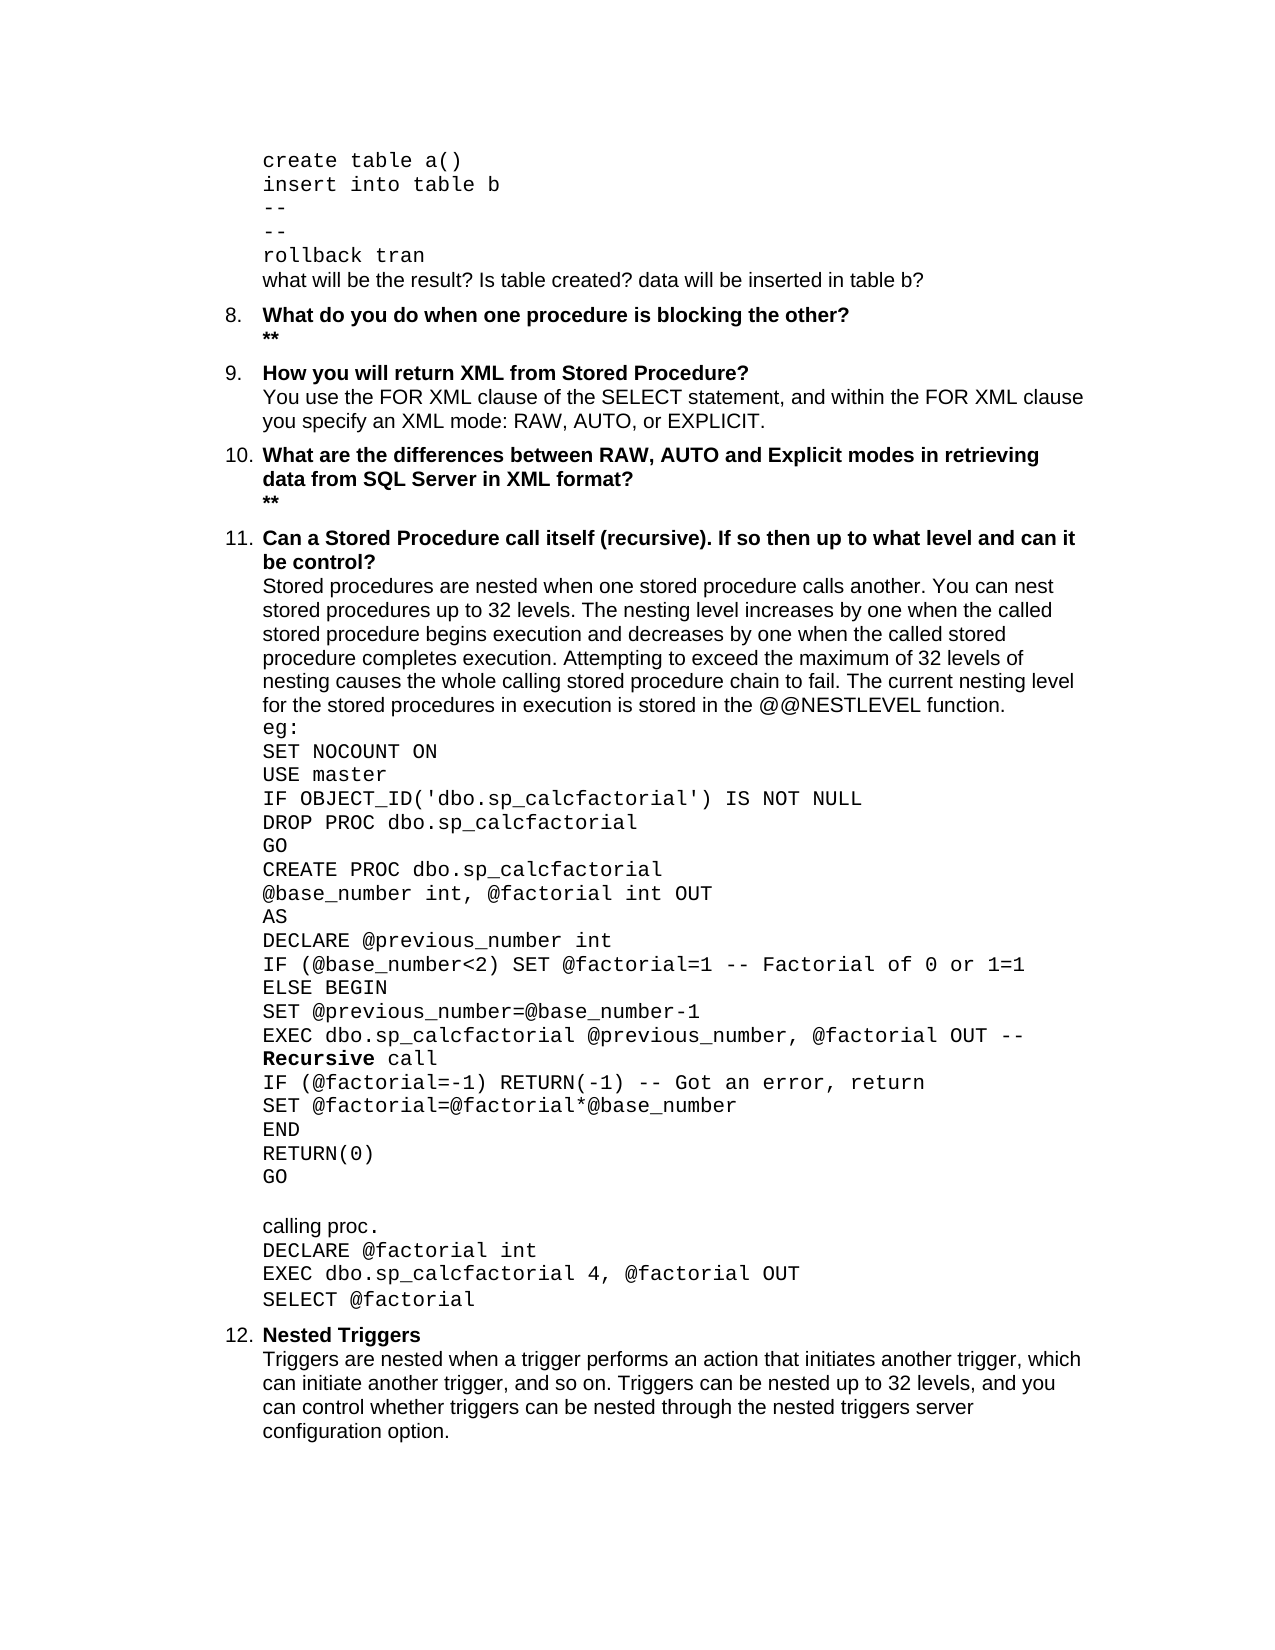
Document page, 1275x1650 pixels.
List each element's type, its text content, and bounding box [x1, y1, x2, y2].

list What do you do when one procedure is blocking the other? ** [225, 303, 1087, 351]
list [225, 150, 1087, 292]
list Nested Triggers Triggers are nested when a trigger performs an action that initiates another trigger, which can initiate another trigger, and so on. Triggers can be nested up to 32 levels, and you can control whether triggers can be nested through the nested triggers server configuration option. [225, 1323, 1087, 1443]
list What are the differences between RAW, AUTO and Explicit modes in retrieving data from SQL Server in XML format? ** [225, 443, 1087, 515]
list How you will return XML from Stored Procedure? You use the FOR XML clause of the SELECT statement, and within the FOR XML clause you specify an XML mode: RAW, AUTO, or EXPLICIT. [225, 361, 1087, 433]
list Can a Stored Procedure call itself (recursive). If so then up to what level and can it be control? Stored procedures are nested when one stored procedure calls another. You can nest stored procedures up to 32 levels. The nesting level increases by one when the called stored procedure begins execution and decreases by one when the called stored procedure completes execution. Attempting to exceed the maximum of 32 levels of nesting causes the whole calling stored procedure chain to fail. The current nesting level for the stored procedures in execution is stored in the @@NESTLEVEL function. eg: SET NOCOUNT ON USE master IF OBJECT_ID('dbo.sp_calcfactorial') IS NOT NULL DROP PROC dbo.sp_calcfactorial GO CREATE PROC dbo.sp_calcfactorial @base_number int, @factorial int OUT AS DECLARE @previous_number int IF (@base_number<2) SET @factorial=1 -- Factorial of 0 or 1=1 ELSE BEGIN SET @previous_number=@base_number-1 EXEC dbo.sp_calcfactorial @previous_number, @factorial OUT -- Recursive call IF (@factorial=-1) RETURN(-1) -- Got an error, return SET @factorial=@factorial*@base_number END RETURN(0) GO calling proc. DECLARE @factorial int EXEC dbo.sp_calcfactorial 4, @factorial OUT SELECT @factorial [225, 526, 1087, 1313]
